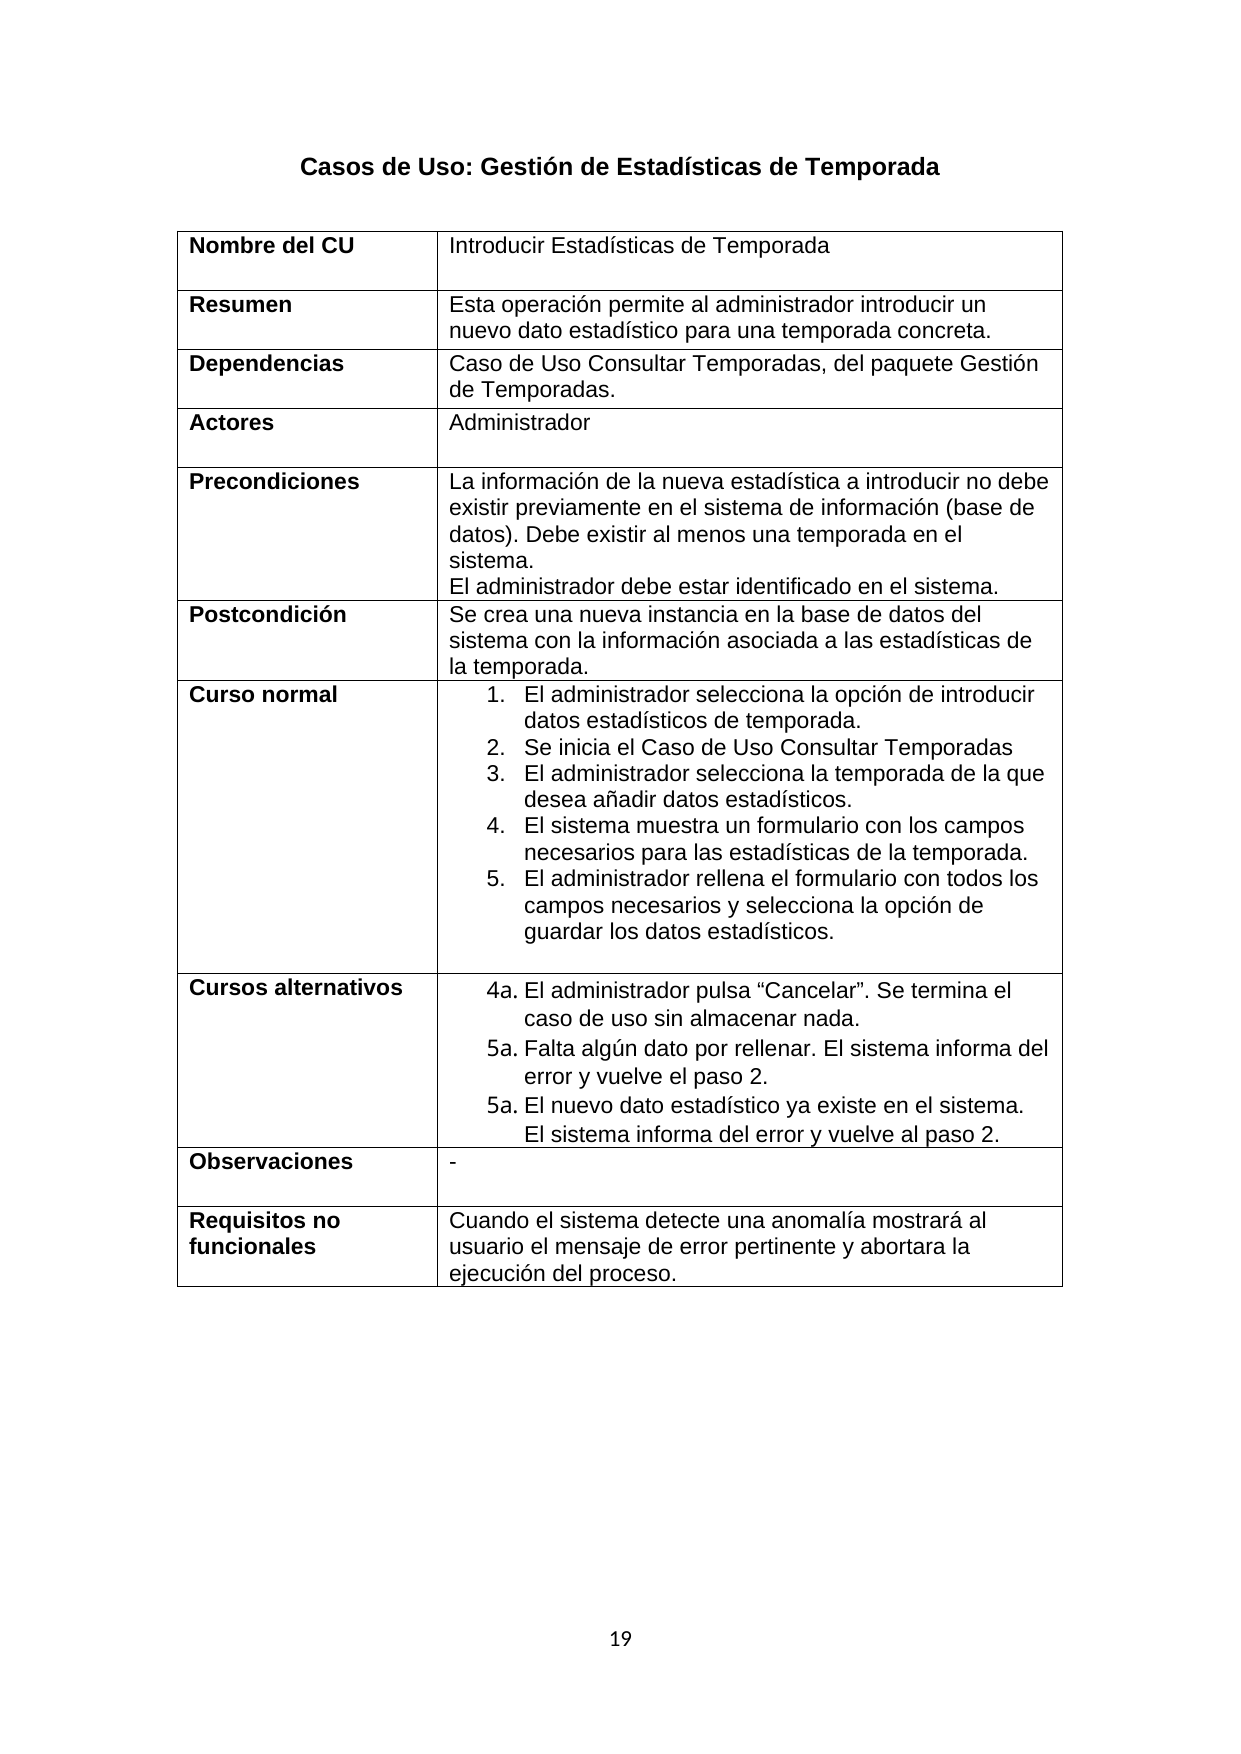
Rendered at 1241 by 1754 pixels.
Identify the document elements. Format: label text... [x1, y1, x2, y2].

table_cell Resumen [178, 291, 437, 349]
table_cell Precondiciones [178, 468, 437, 599]
table_cell Administrador [438, 409, 1062, 467]
table_cell Esta operación permite al administrador introducir un nuevo dato estadístico para una temporada concreta. [438, 291, 1062, 349]
table_cell Curso normal [178, 681, 437, 973]
table_cell Cuando el sistema detecte una anomalía mostrará al usuario el mensaje de error pertinente y abortara la ejecución del proceso. [438, 1207, 1062, 1286]
table_cell El administrador pulsa “Cancelar”. Se termina el caso de uso sin almacenar nada. Falta algún dato por rellenar. El sistema informa del error y vuelve el paso 2. El nuevo dato estadístico ya existe en el sistema. El sistema informa del error y vuelve al paso 2. [438, 974, 1062, 1147]
subtitle Casos de Uso: Gestión de Estadísticas de Temporada [177, 152, 1063, 181]
table_header Nombre del CU [178, 232, 437, 289]
table_cell - [438, 1148, 1062, 1206]
table_header Introducir Estadísticas de Temporada [438, 232, 1062, 289]
table_cell Caso de Uso Consultar Temporadas, del paquete Gestión de Temporadas. [438, 350, 1062, 408]
table_cell Dependencias [178, 350, 437, 408]
table_cell La información de la nueva estadística a introducir no debe existir previamente en el sistema de información (base de datos). Debe existir al menos una temporada en el sistema. El administrador debe estar identificado en el sistema. [438, 468, 1062, 599]
table_cell Observaciones [178, 1148, 437, 1206]
table_cell Requisitos no funcionales [178, 1207, 437, 1286]
table_cell Actores [178, 409, 437, 467]
table_cell Postcondición [178, 601, 437, 680]
table_cell Se crea una nueva instancia en la base de datos del sistema con la información asociada a las estadísticas de la temporada. [438, 601, 1062, 680]
table_cell El administrador selecciona la opción de introducir datos estadísticos de temporada. Se inicia el Caso de Uso Consultar Temporadas El administrador selecciona la temporada de la que desea añadir datos estadísticos. El sistema muestra un formulario con los campos necesarios para las estadísticas de la temporada. El administrador rellena el formulario con todos los campos necesarios y selecciona la opción de guardar los datos estadísticos. [438, 681, 1062, 973]
table_cell Cursos alternativos [178, 974, 437, 1147]
